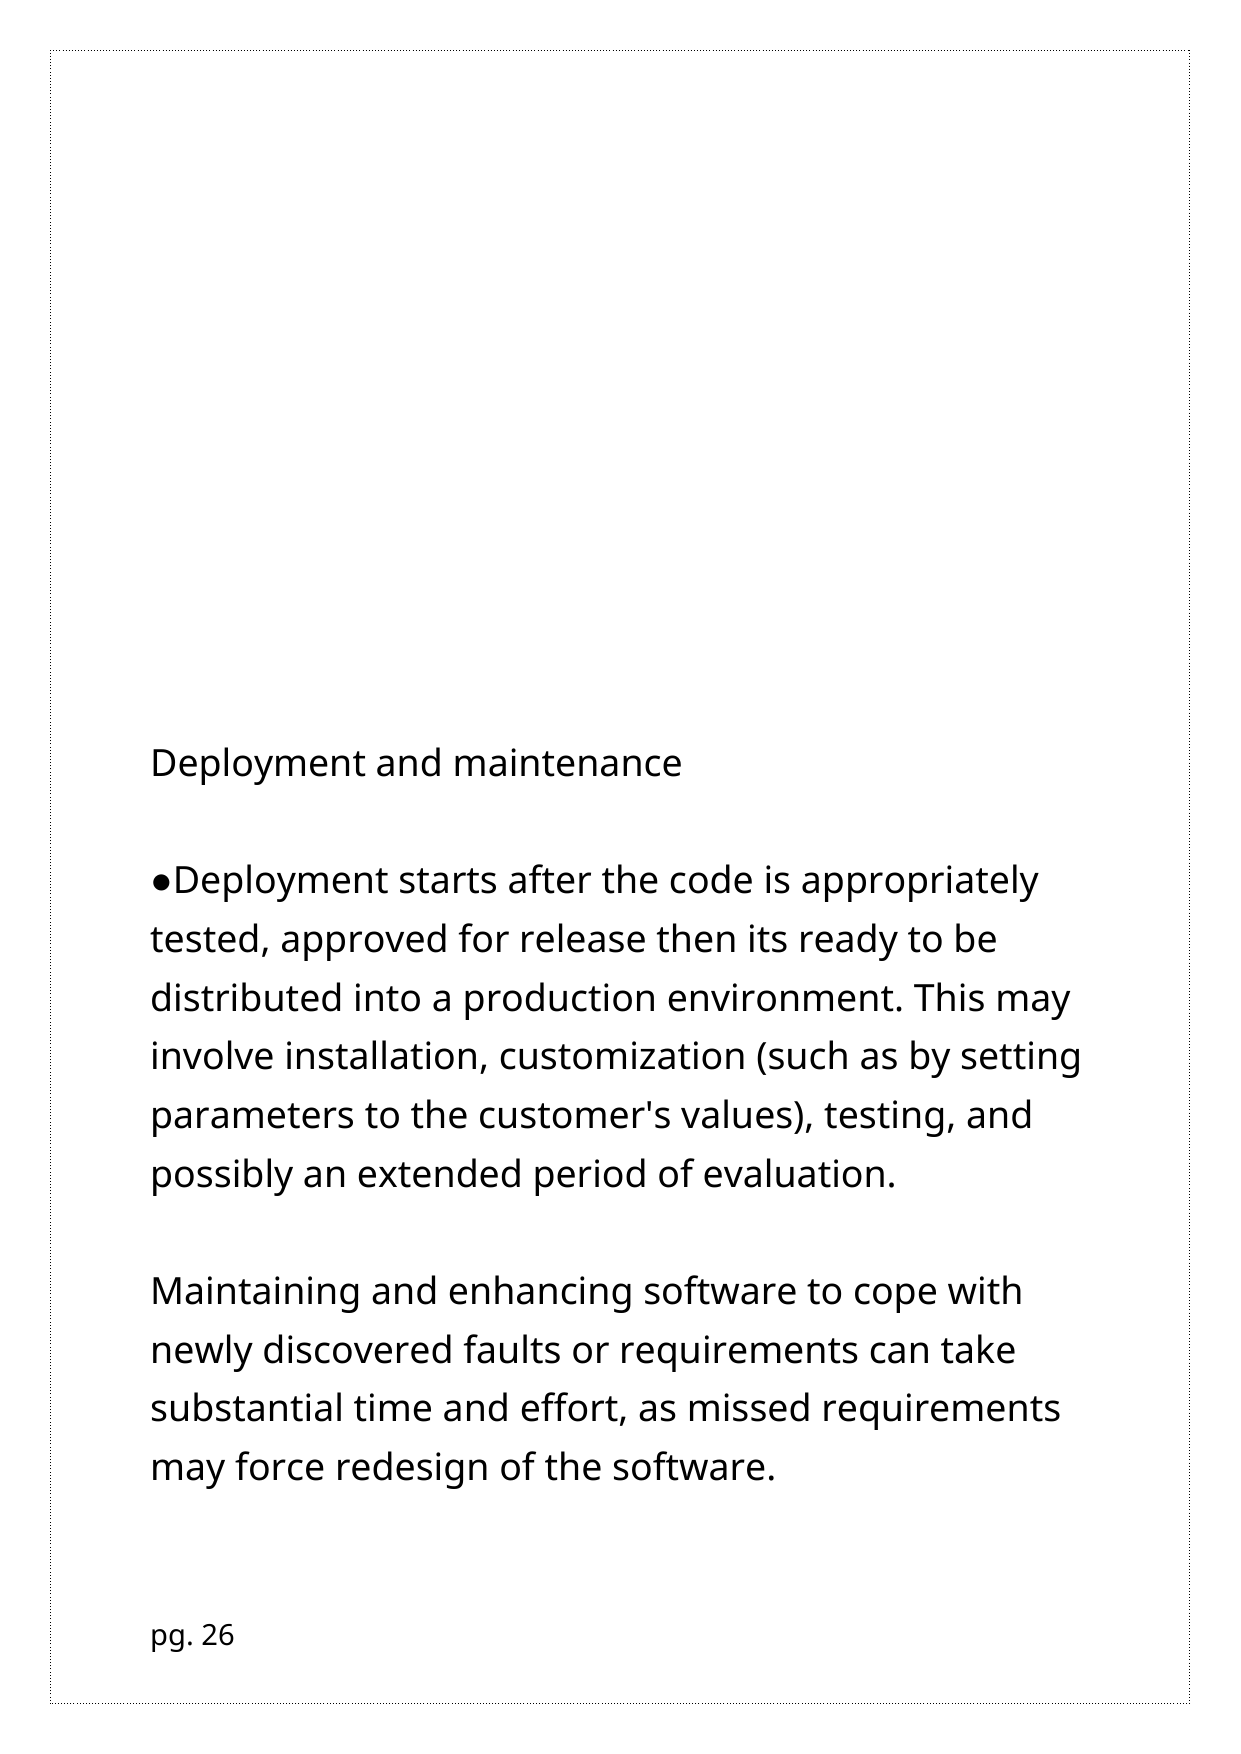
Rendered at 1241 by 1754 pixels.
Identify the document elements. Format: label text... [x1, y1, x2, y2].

text Deployment and maintenance [150, 736, 1090, 787]
text ●Deployment starts after the code is appropriately tested, approved for release then its ready to be distributed into a production environment. This may involve installation, customization (such as by setting parameters to the customer's values), testing, and possibly an extended period of evaluation. [150, 854, 1090, 1198]
text Maintaining and enhancing software to cope with newly discovered faults or requirements can take substantial time and effort, as missed requirements may force redesign of the software. [150, 1264, 1090, 1491]
